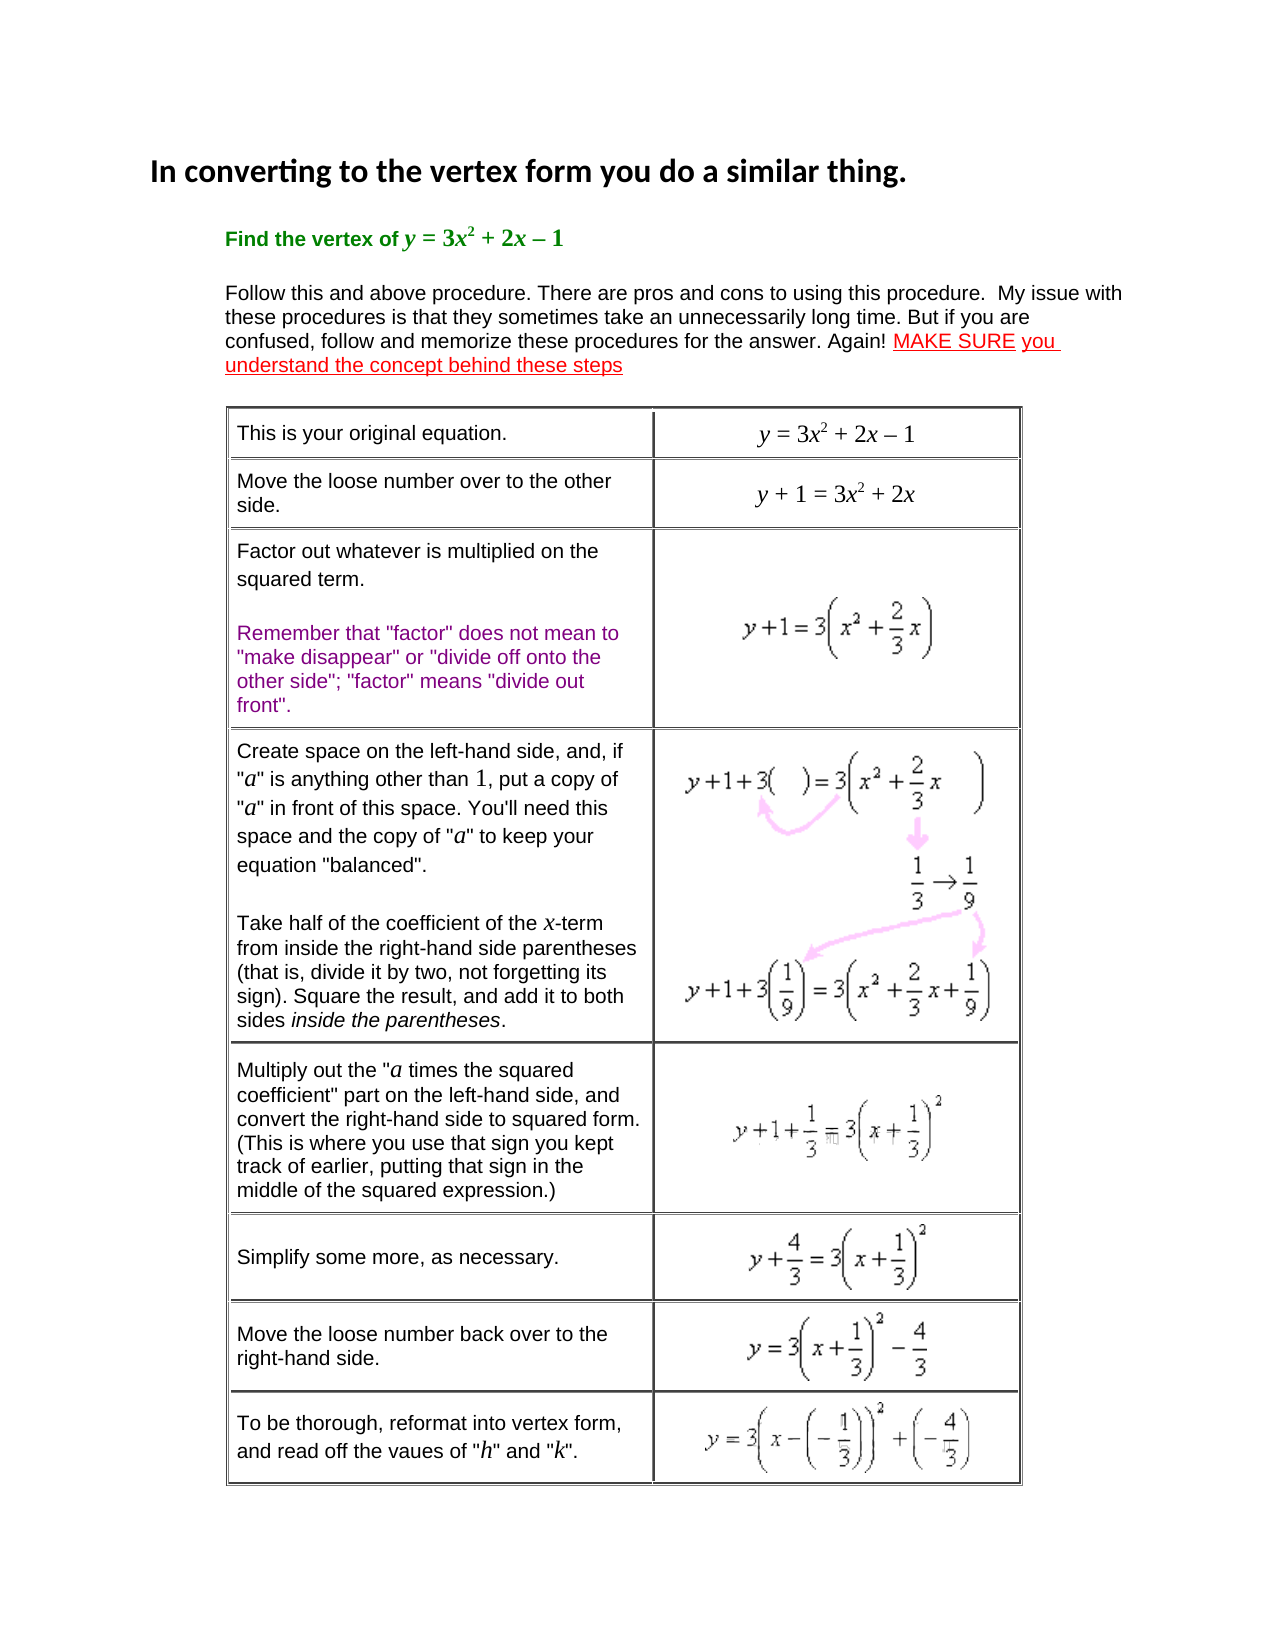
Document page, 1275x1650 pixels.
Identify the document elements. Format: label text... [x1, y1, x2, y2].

table_cell Simplify some more, as necessary. [227, 1212, 653, 1299]
picture [748, 1224, 926, 1290]
picture [742, 597, 932, 659]
table_cell [653, 1212, 1021, 1299]
table_cell [655, 1299, 1020, 1390]
table_cell Multiply out the "a times the squared coefficient" part on the left-hand side, and convert the right-hand side to squared form. (This is where you use that sign you kept track of earlier, putting that sign in the middle of the squared expression.) [229, 1041, 652, 1212]
table_cell Move the loose number over to the other side. [227, 457, 653, 527]
text Follow this and above procedure. There are pros and cons to using this procedure. My issue with these procedures is that they sometimes take an unnecessarily long time. But if you are confused, follow and memorize these procedures for the answer. Again! MAKE SURE you understand the concept behind these steps [225, 281, 1125, 377]
table_header This is your original equation. [229, 408, 653, 457]
table_cell [655, 1041, 1019, 1212]
table_cell [655, 726, 1020, 1041]
table_cell y + 1 = 3x2 + 2x [653, 457, 1021, 527]
picture [733, 1095, 942, 1161]
picture [684, 750, 990, 1021]
picture [747, 1311, 927, 1381]
table_cell [653, 1390, 1019, 1482]
table_cell Move the loose number back over to the right-hand side. [229, 1299, 652, 1390]
picture [705, 1402, 970, 1473]
table_cell Factor out whatever is multiplied on the squared term. Remember that "factor" does not mean to "make disappear" or "divide off onto the other side"; "factor" means "divide out front". [227, 527, 653, 726]
table_cell [653, 527, 1021, 726]
table_cell To be thorough, reformat into vertex form, and read off the vaues of "h" and "k". [229, 1390, 653, 1482]
table_header y = 3x2 + 2x – 1 [653, 409, 1019, 457]
text Find the vertex of y = 3x2 + 2x – 1 [225, 223, 1125, 252]
text In converting to the vertex form you do a similar thing. [150, 150, 1125, 191]
table_cell Create space on the left-hand side, and, if "a" is anything other than 1, put a copy of "a" in front of this space. You'll need this space and the copy of "a" to keep your equation "balanced". Take half of the coefficient of the x-term from inside the right-hand side parentheses (that is, divide it by two, not forgetting its sign). Square the result, and add it to both sides inside the parentheses. [229, 726, 652, 1041]
